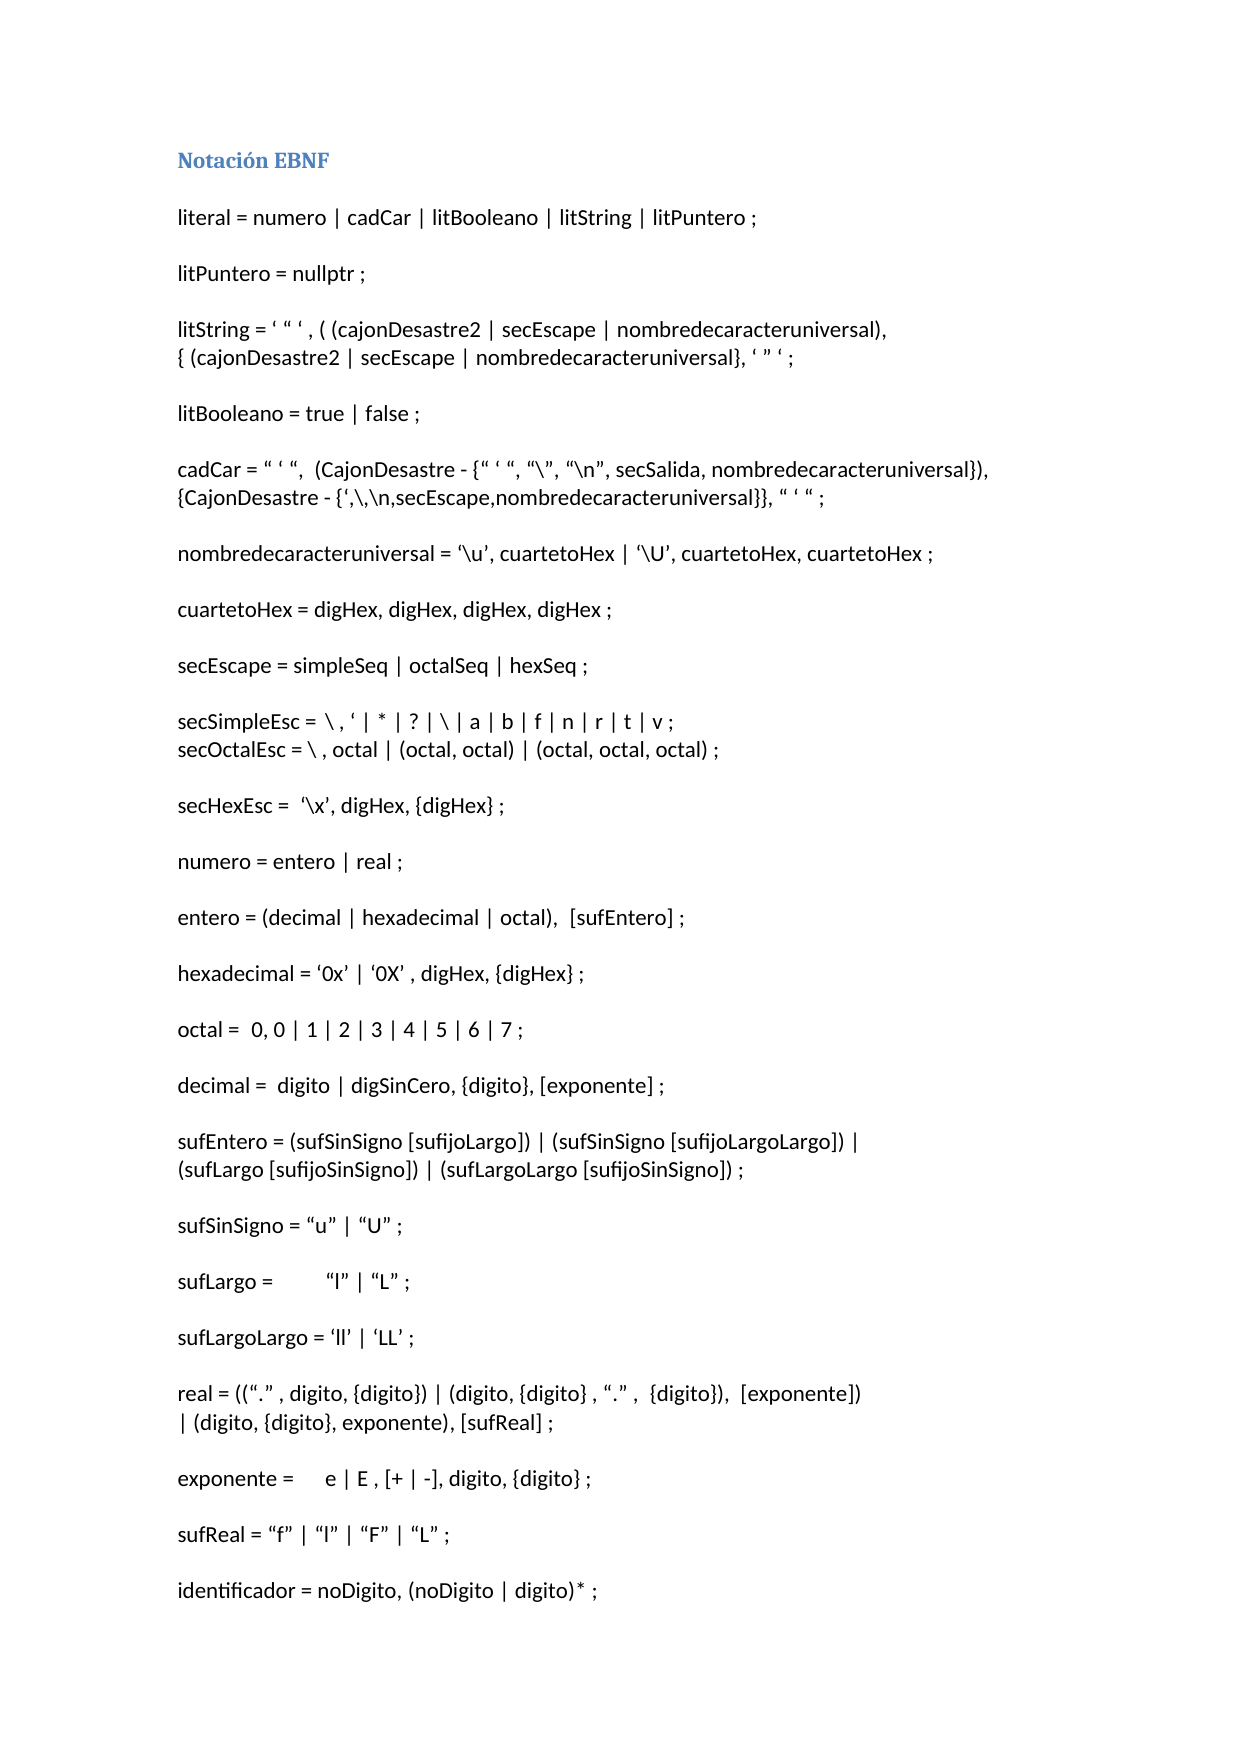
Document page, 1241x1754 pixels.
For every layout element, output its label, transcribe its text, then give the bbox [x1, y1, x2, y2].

text octal = 0, 0 | 1 | 2 | 3 | 4 | 5 | 6 | 7 ; [177, 987, 1063, 1043]
text hexadecimal = ‘0x’ | ‘0X’ , digHex, {digHex} ; [177, 931, 1063, 987]
text sufLargo = “l” | “L” ; [177, 1239, 1063, 1296]
text litString = ‘ “ ‘ , ( (cajonDesastre2 | secEscape | nombredecaracteruniversal), [177, 287, 1063, 343]
text secSimpleEsc = \ , ‘ | * | ? | \ | a | b | f | n | r | t | v ; [177, 679, 1063, 735]
text cadCar = “ ‘ “, (CajonDesastre - {“ ‘ “, “\”, “\n”, secSalida, nombredecaracteruniversal}), [177, 427, 1063, 483]
text entero = (decimal | hexadecimal | octal), [sufEntero] ; [177, 875, 1063, 931]
text secEscape = simpleSeq | octalSeq | hexSeq ; [177, 623, 1063, 679]
text sufLargoLargo = ‘ll’ | ‘LL’ ; [177, 1296, 1063, 1352]
text real = ((“.” , digito, {digito}) | (digito, {digito} , “.” , {digito}), [exponente]) [177, 1352, 1063, 1408]
text exponente = e | E , [+ | -], digito, {digito} ; [177, 1464, 1063, 1492]
text litBooleano = true | false ; [177, 399, 1063, 427]
text numero = entero | real ; [177, 819, 1063, 875]
text sufEntero = (sufSinSigno [sufijoLargo]) | (sufSinSigno [sufijoLargoLargo]) | [177, 1099, 1063, 1155]
text litPuntero = nullptr ; [177, 231, 1063, 287]
text | (digito, {digito}, exponente), [sufReal] ; [177, 1408, 1063, 1436]
text sufSinSigno = “u” | “U” ; [177, 1211, 1063, 1239]
text identificador = noDigito, (noDigito | digito)* ; [177, 1548, 1063, 1604]
text decimal = digito | digSinCero, {digito}, [exponente] ; [177, 1043, 1063, 1099]
text cuartetoHex = digHex, digHex, digHex, digHex ; [177, 567, 1063, 623]
text sufReal = “f” | “l” | “F” | “L” ; [177, 1492, 1063, 1548]
text (sufLargo [sufijoSinSigno]) | (sufLargoLargo [sufijoSinSigno]) ; [177, 1155, 1063, 1183]
text {CajonDesastre - {‘,\,\n,secEscape,nombredecaracteruniversal}}, “ ‘ “ ; [177, 483, 1063, 511]
text { (cajonDesastre2 | secEscape | nombredecaracteruniversal}, ‘ ” ‘ ; [177, 343, 1063, 371]
text nombredecaracteruniversal = ‘\u’, cuartetoHex | ‘\U’, cuartetoHex, cuartetoHex ; [177, 539, 1063, 567]
text Notación EBNF literal = numero | cadCar | litBooleano | litString | litPuntero ; [177, 148, 1063, 231]
text secHexEsc = ‘\x’, digHex, {digHex} ; [177, 763, 1063, 819]
text secOctalEsc = \ , octal | (octal, octal) | (octal, octal, octal) ; [177, 735, 1063, 763]
